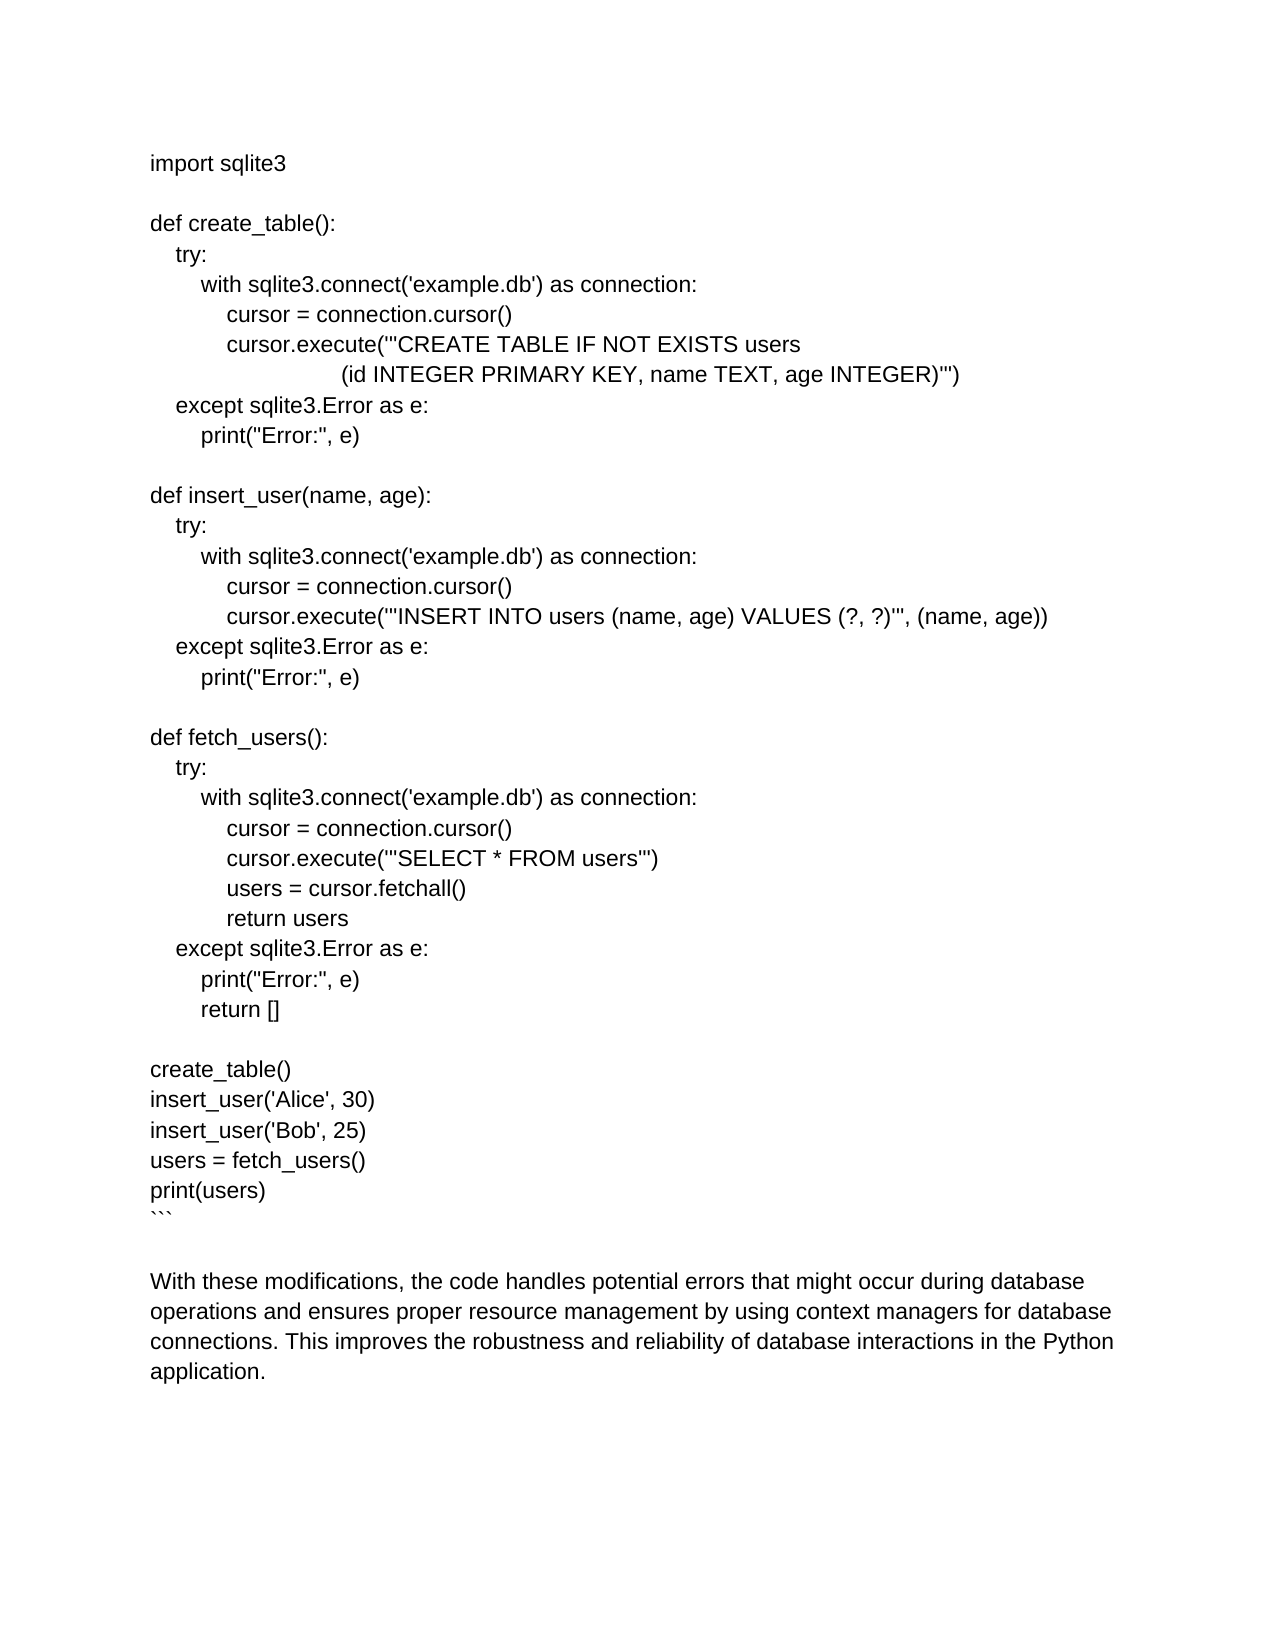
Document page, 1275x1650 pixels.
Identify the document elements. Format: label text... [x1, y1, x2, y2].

text except sqlite3.Error as e: [150, 935, 1125, 962]
text print("Error:", e) [150, 966, 1125, 992]
text print(users) [150, 1177, 1125, 1203]
text (id INTEGER PRIMARY KEY, name TEXT, age INTEGER)''') [150, 361, 1125, 388]
text cursor = connection.cursor() [150, 814, 1125, 841]
text create_table() [150, 1056, 1125, 1083]
text cursor.execute('''CREATE TABLE IF NOT EXISTS users [150, 331, 1125, 358]
text users = fetch_users() [150, 1147, 1125, 1173]
text users = cursor.fetchall() [150, 875, 1125, 901]
text def fetch_users(): [150, 724, 1125, 750]
text ``` [150, 1207, 1125, 1234]
text except sqlite3.Error as e: [150, 392, 1125, 418]
text with sqlite3.connect('example.db') as connection: [150, 271, 1125, 297]
text return users [150, 905, 1125, 932]
text print("Error:", e) [150, 663, 1125, 690]
text import sqlite3 [150, 150, 1125, 176]
text cursor = connection.cursor() [150, 301, 1125, 327]
text With these modifications, the code handles potential errors that might occur during database operations and ensures proper resource management by using context managers for database connections. This improves the robustness and reliability of database interactions in the Python application. [150, 1268, 1125, 1385]
text try: [150, 241, 1125, 267]
text cursor = connection.cursor() [150, 573, 1125, 599]
text with sqlite3.connect('example.db') as connection: [150, 543, 1125, 569]
text return [] [150, 996, 1125, 1022]
text def insert_user(name, age): [150, 482, 1125, 509]
text insert_user('Alice', 30) [150, 1086, 1125, 1113]
text except sqlite3.Error as e: [150, 633, 1125, 660]
text insert_user('Bob', 25) [150, 1117, 1125, 1143]
text try: [150, 754, 1125, 781]
text with sqlite3.connect('example.db') as connection: [150, 784, 1125, 811]
text print("Error:", e) [150, 422, 1125, 448]
text cursor.execute('''INSERT INTO users (name, age) VALUES (?, ?)''', (name, age)) [150, 603, 1125, 629]
text cursor.execute('''SELECT * FROM users''') [150, 845, 1125, 871]
text def create_table(): [150, 210, 1125, 237]
text try: [150, 512, 1125, 539]
